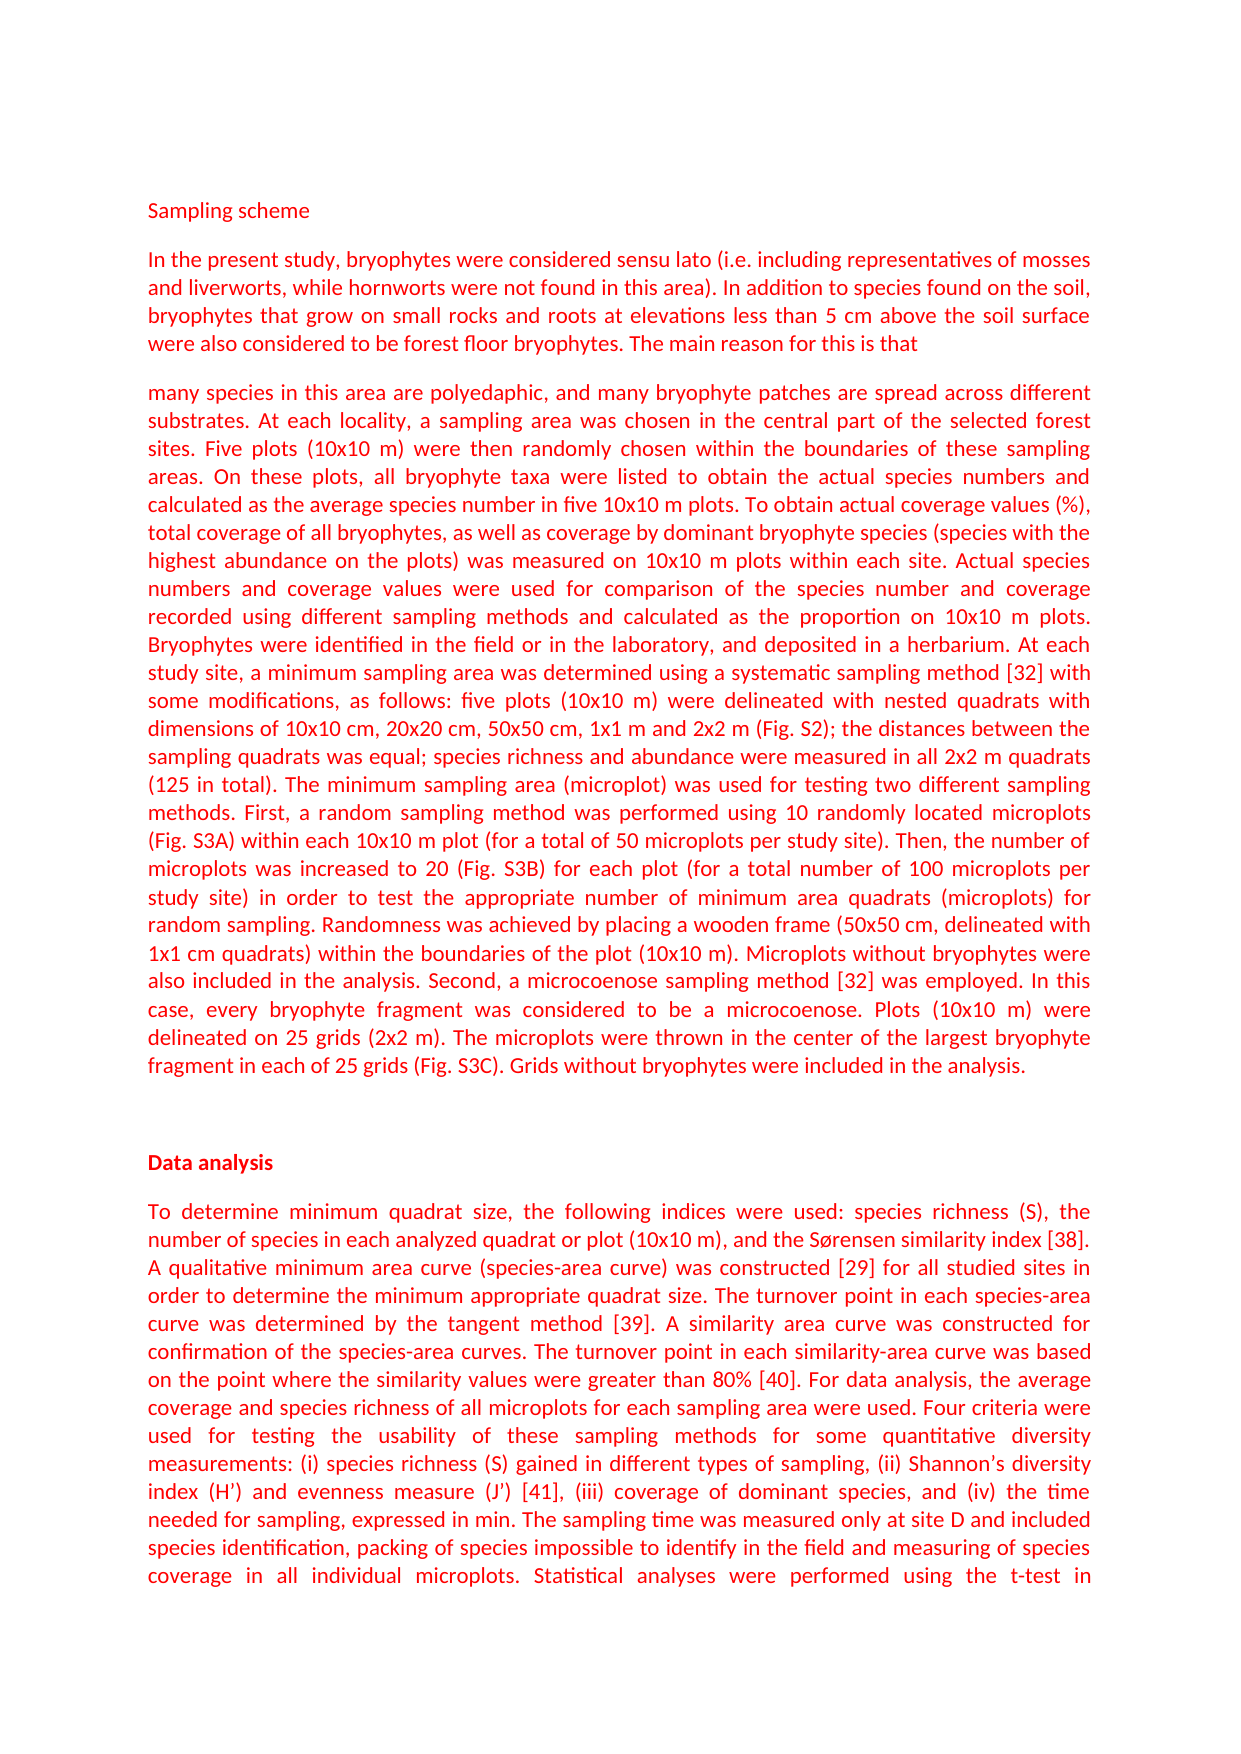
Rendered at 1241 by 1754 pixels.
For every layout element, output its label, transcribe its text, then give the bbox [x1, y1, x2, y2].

text Sampling scheme [148, 196, 1093, 224]
text Data analysis [148, 1148, 1093, 1176]
text many species in this area are polyedaphic, and many bryophyte patches are spread across different substrates. At each locality, a sampling area was chosen in the central part of the selected forest sites. Five plots (10x10 m) were then randomly chosen within the boundaries of these sampling areas. On these plots, all bryophyte taxa were listed to obtain the actual species numbers and calculated as the average species number in five 10x10 m plots. To obtain actual coverage values (%), total coverage of all bryophytes, as well as coverage by dominant bryophyte species (species with the highest abundance on the plots) was measured on 10x10 m plots within each site. Actual species numbers and coverage values were used for comparison of the species number and coverage recorded using different sampling methods and calculated as the proportion on 10x10 m plots. Bryophytes were identified in the field or in the laboratory, and deposited in a herbarium. At each study site, a minimum sampling area was determined using a systematic sampling method [32] with some modifications, as follows: five plots (10x10 m) were delineated with nested quadrats with dimensions of 10x10 cm, 20x20 cm, 50x50 cm, 1x1 m and 2x2 m (Fig. S2); the distances between the sampling quadrats was equal; species richness and abundance were measured in all 2x2 m quadrats (125 in total). The minimum sampling area (microplot) was used for testing two different sampling methods. First, a random sampling method was performed using 10 randomly located microplots (Fig. S3A) within each 10x10 m plot (for a total of 50 microplots per study site). Then, the number of microplots was increased to 20 (Fig. S3B) for each plot (for a total number of 100 microplots per study site) in order to test the appropriate number of minimum area quadrats (microplots) for random sampling. Randomness was achieved by placing a wooden frame (50x50 cm, delineated with 1x1 cm quadrats) within the boundaries of the plot (10x10 m). Microplots without bryophytes were also included in the analysis. Second, a microcoenose sampling method [32] was employed. In this case, every bryophyte fragment was considered to be a microcoenose. Plots (10x10 m) were delineated on 25 grids (2x2 m). The microplots were thrown in the center of the largest bryophyte fragment in each of 25 grids (Fig. S3C). Grids without bryophytes were included in the analysis. [148, 378, 1093, 1079]
text In the present study, bryophytes were considered sensu lato (i.e. including representatives of mosses and liverworts, while hornworts were not found in this area). In addition to species found on the soil, bryophytes that grow on small rocks and roots at elevations less than 5 cm above the soil surface were also considered to be forest floor bryophytes. The main reason for this is that [148, 245, 1093, 357]
